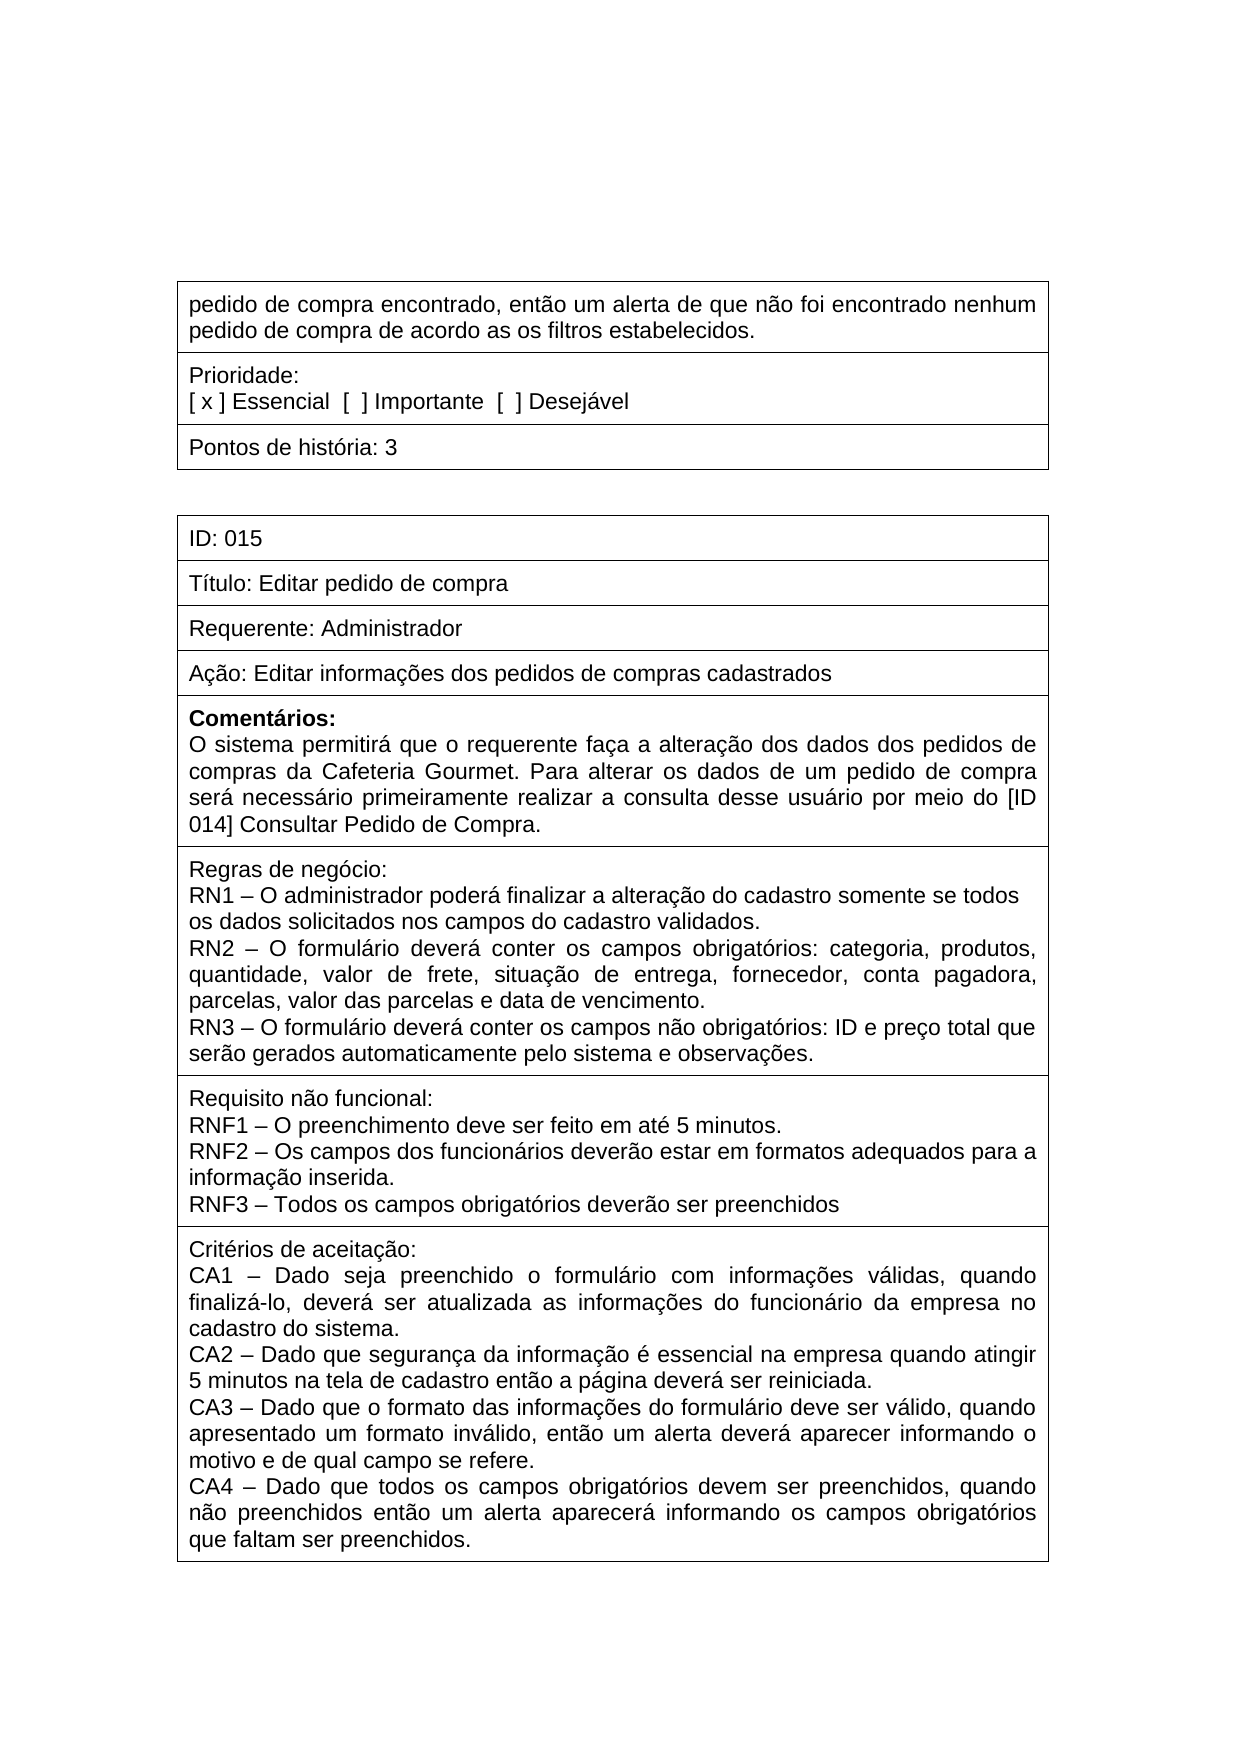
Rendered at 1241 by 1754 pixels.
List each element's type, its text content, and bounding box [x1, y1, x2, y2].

table_cell Requerente: Administrador [178, 606, 1048, 650]
table_cell Critérios de aceitação: CA1 – Dado seja preenchido o formulário com informações válidas, quando finalizá-lo, deverá ser atualizada as informações do funcionário da empresa no cadastro do sistema. CA2 – Dado que segurança da informação é essencial na empresa quando atingir 5 minutos na tela de cadastro então a página deverá ser reiniciada. CA3 – Dado que o formato das informações do formulário deve ser válido, quando apresentado um formato inválido, então um alerta deverá aparecer informando o motivo e de qual campo se refere. CA4 – Dado que todos os campos obrigatórios devem ser preenchidos, quando não preenchidos então um alerta aparecerá informando os campos obrigatórios que faltam ser preenchidos. [178, 1227, 1048, 1561]
table_cell Requisito não funcional: RNF1 – O preenchimento deve ser feito em até 5 minutos. RNF2 – Os campos dos funcionários deverão estar em formatos adequados para a informação inserida. RNF3 – Todos os campos obrigatórios deverão ser preenchidos [178, 1076, 1048, 1226]
table_cell Comentários: O sistema permitirá que o requerente faça a alteração dos dados dos pedidos de compras da Cafeteria Gourmet. Para alterar os dados de um pedido de compra será necessário primeiramente realizar a consulta desse usuário por meio do [ID 014] Consultar Pedido de Compra. [178, 696, 1048, 846]
table_cell Título: Editar pedido de compra [178, 561, 1048, 605]
table_cell Regras de negócio: RN1 – O administrador poderá finalizar a alteração do cadastro somente se todos os dados solicitados nos campos do cadastro validados. RN2 – O formulário deverá conter os campos obrigatórios: categoria, produtos, quantidade, valor de frete, situação de entrega, fornecedor, conta pagadora, parcelas, valor das parcelas e data de vencimento. RN3 – O formulário deverá conter os campos não obrigatórios: ID e preço total que serão gerados automaticamente pelo sistema e observações. [178, 847, 1048, 1075]
table_cell Pontos de história: 3 [178, 425, 1048, 469]
table_cell Ação: Editar informações dos pedidos de compras cadastrados [178, 651, 1048, 695]
table_cell Prioridade: [ x ] Essencial [ ] Importante [ ] Desejável [178, 353, 1048, 423]
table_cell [178, 282, 1048, 352]
table_header ID: 015 [178, 516, 1048, 560]
